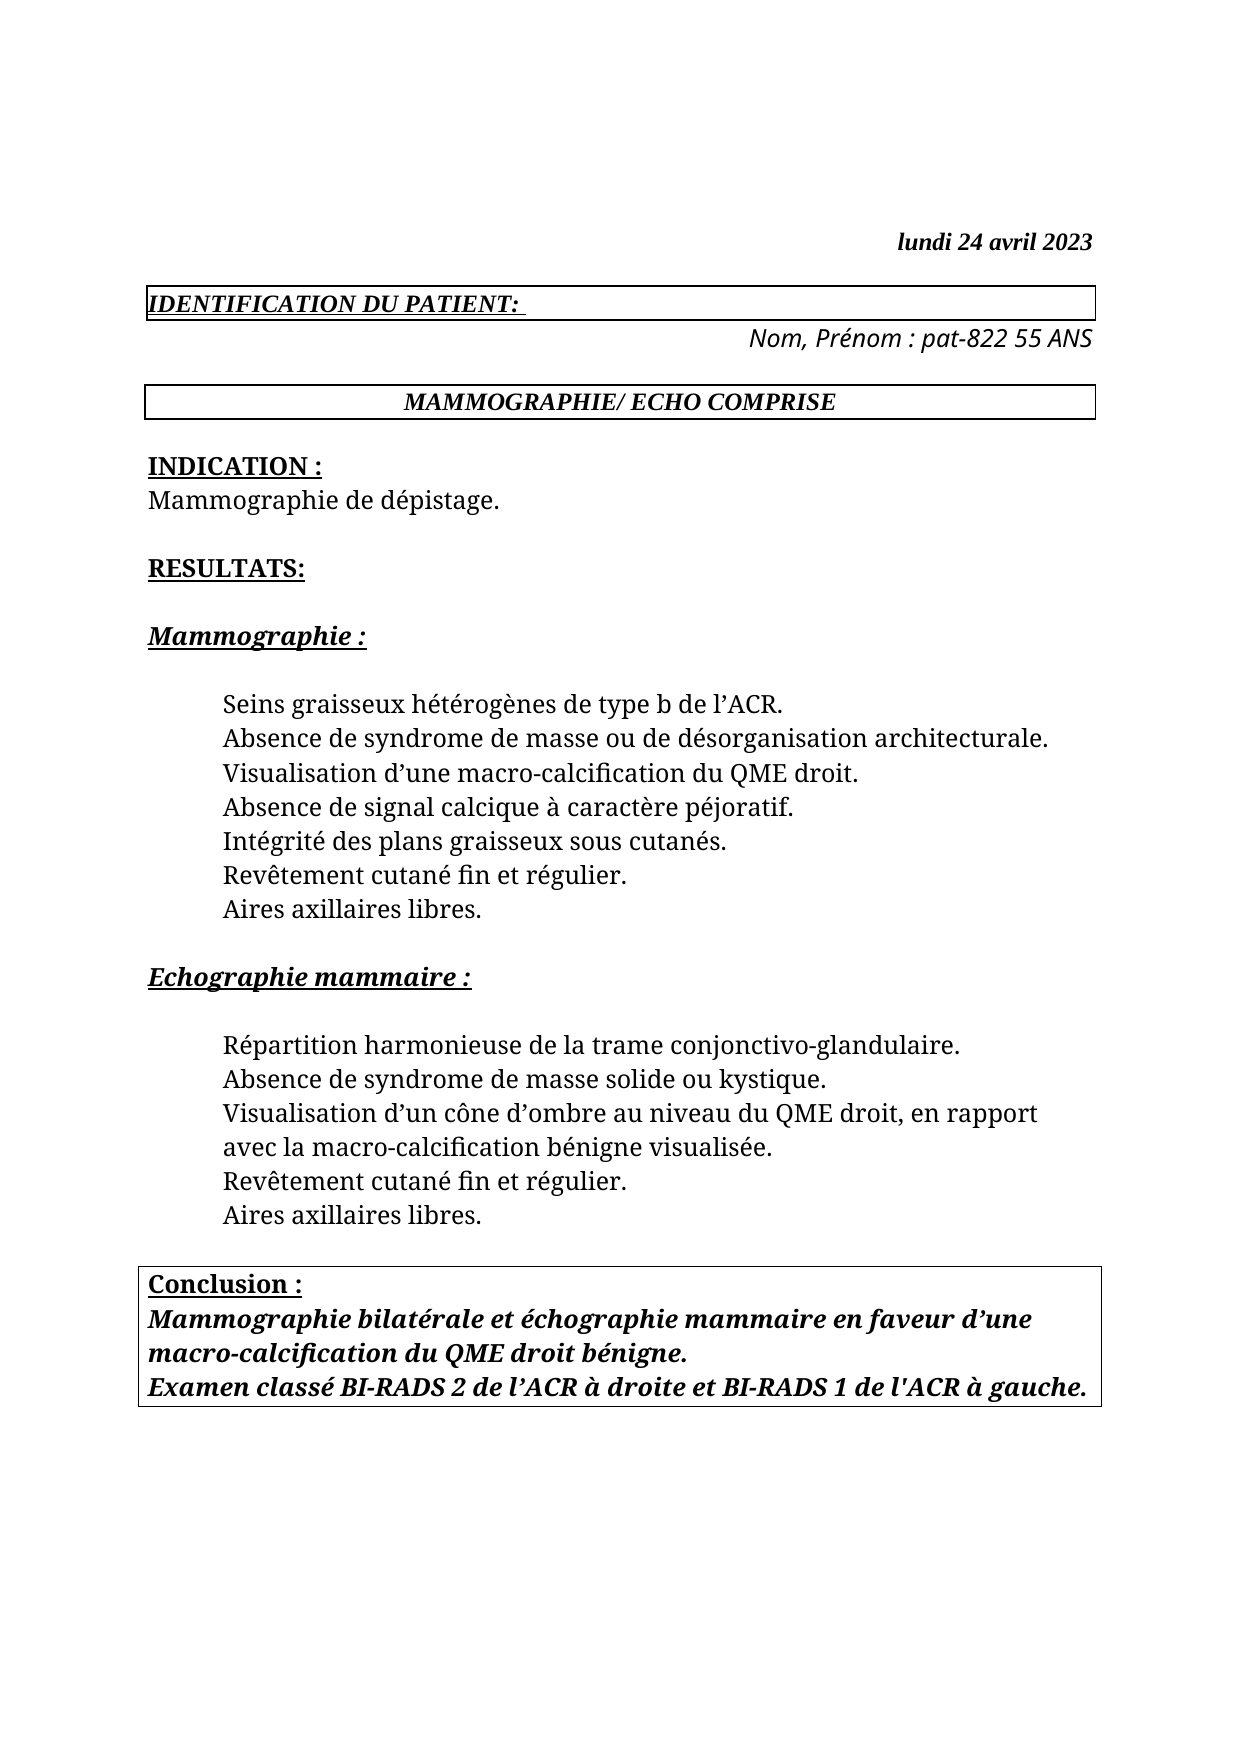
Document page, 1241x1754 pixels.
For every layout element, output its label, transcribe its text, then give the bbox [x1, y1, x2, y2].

text Mammographie : [148, 619, 1092, 653]
text INDICATION : [148, 449, 1092, 483]
text Examen classé BI-RADS 2 de l’ACR à droite et BI-RADS 1 de l'ACR à gauche. [139, 1368, 1101, 1406]
text Mammographie de dépistage. [148, 483, 1092, 517]
text Visualisation d’une macro-calcification du QME droit. [223, 755, 1092, 789]
text Absence de syndrome de masse ou de désorganisation architecturale. [223, 721, 1092, 755]
text Nom, Prénom : pat-822 55 ANS [148, 321, 1092, 355]
text Revêtement cutané fin et régulier. [223, 857, 1092, 891]
text Répartition harmonieuse de la trame conjonctivo-glandulaire. [223, 1028, 1092, 1062]
text Intégrité des plans graisseux sous cutanés. [223, 823, 1092, 857]
text Conclusion : [139, 1267, 1101, 1301]
text RESULTATS: [148, 551, 1092, 585]
text Absence de syndrome de masse solide ou kystique. [223, 1062, 1092, 1096]
text Echographie mammaire : [148, 959, 1092, 994]
text Absence de signal calcique à caractère péjoratif. [223, 789, 1092, 823]
text Seins graisseux hétérogènes de type b de l’ACR. [223, 687, 1092, 721]
text Revêtement cutané fin et régulier. [223, 1164, 1092, 1198]
text Aires axillaires libres. [223, 891, 1092, 926]
text Mammographie bilatérale et échographie mammaire en faveur d’une macro-calcification du QME droit bénigne. [148, 1301, 1092, 1368]
text IDENTIFICATION DU PATIENT: [148, 287, 1095, 319]
text MAMMOGRAPHIE/ ECHO COMPRISE [146, 386, 1095, 418]
text Aires axillaires libres. [223, 1198, 1092, 1232]
text lundi 24 avril 2023 [148, 227, 1092, 256]
text Visualisation d’un cône d’ombre au niveau du QME droit, en rapport avec la macro-calcification bénigne visualisée. [223, 1096, 1092, 1164]
